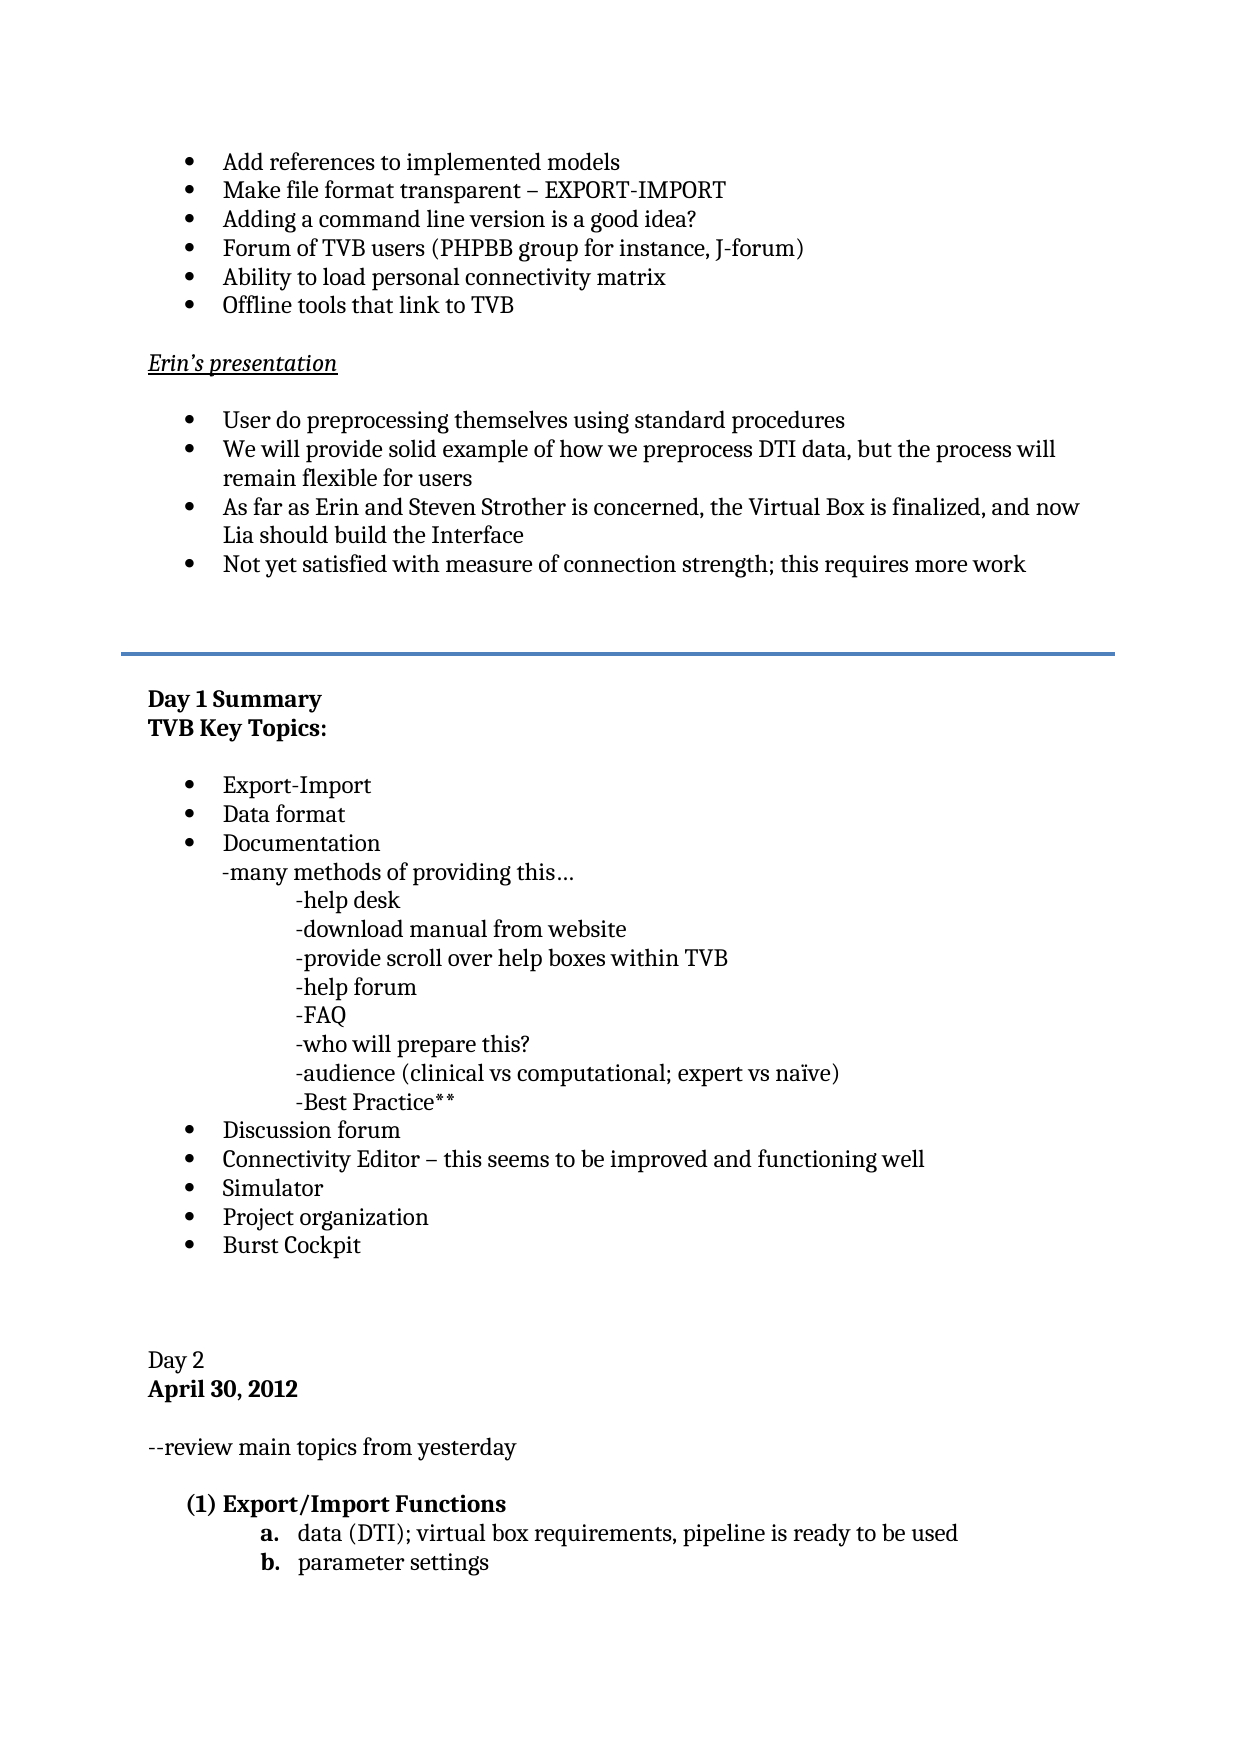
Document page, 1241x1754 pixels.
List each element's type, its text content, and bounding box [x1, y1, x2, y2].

text -provide scroll over help boxes within TVB [221, 944, 1093, 973]
text --review main topics from yesterday [148, 1433, 1093, 1461]
list Ability to load personal connectivity matrix [185, 263, 1093, 291]
text TVB Key Topics: [148, 714, 1093, 743]
list Offline tools that link to TVB [185, 291, 1093, 320]
list Make file format transparent – EXPORT-IMPORT [185, 176, 1093, 205]
text -audience (clinical vs computational; expert vs naïve) [221, 1059, 1093, 1088]
text -download manual from website [148, 915, 1093, 944]
text Day 1 Summary [148, 685, 1093, 714]
list As far as Erin and Steven Strother is concerned, the Virtual Box is finalized, and now Lia should build the Interface [185, 493, 1093, 550]
text April 30, 2012 [148, 1375, 1093, 1404]
list Project organization [185, 1203, 1093, 1231]
list We will provide solid example of how we preprocess DTI data, but the process will remain flexible for users [185, 435, 1093, 493]
list Export/Import Functions [185, 1490, 1093, 1519]
list Simulator [185, 1174, 1093, 1203]
list Forum of TVB users (PHPBB group for instance, J-forum) [185, 234, 1093, 263]
list Data format [185, 800, 1093, 829]
list parameter settings [260, 1548, 1093, 1576]
list Connectivity Editor – this seems to be improved and functioning well [185, 1145, 1093, 1174]
list Burst Cockpit [185, 1231, 1093, 1260]
list Export-Import [185, 771, 1093, 800]
text -FAQ [221, 1001, 1093, 1030]
list Documentation [185, 829, 1093, 858]
list User do preprocessing themselves using standard procedures [185, 406, 1093, 435]
text -Best Practice** [221, 1088, 1093, 1116]
text Erin’s presentation [148, 349, 1093, 378]
list Not yet satisfied with measure of connection strength; this requires more work [185, 550, 1093, 579]
text -many methods of providing this… [148, 858, 1093, 886]
text -help forum [221, 973, 1093, 1001]
text -help desk [148, 886, 1093, 915]
text Day 2 [148, 1346, 1093, 1375]
list Add references to implemented models [185, 148, 1093, 176]
text -who will prepare this? [221, 1030, 1093, 1059]
list Adding a command line version is a good idea? [185, 205, 1093, 234]
list data (DTI); virtual box requirements, pipeline is ready to be used [260, 1519, 1093, 1548]
list Discussion forum [185, 1116, 1093, 1145]
